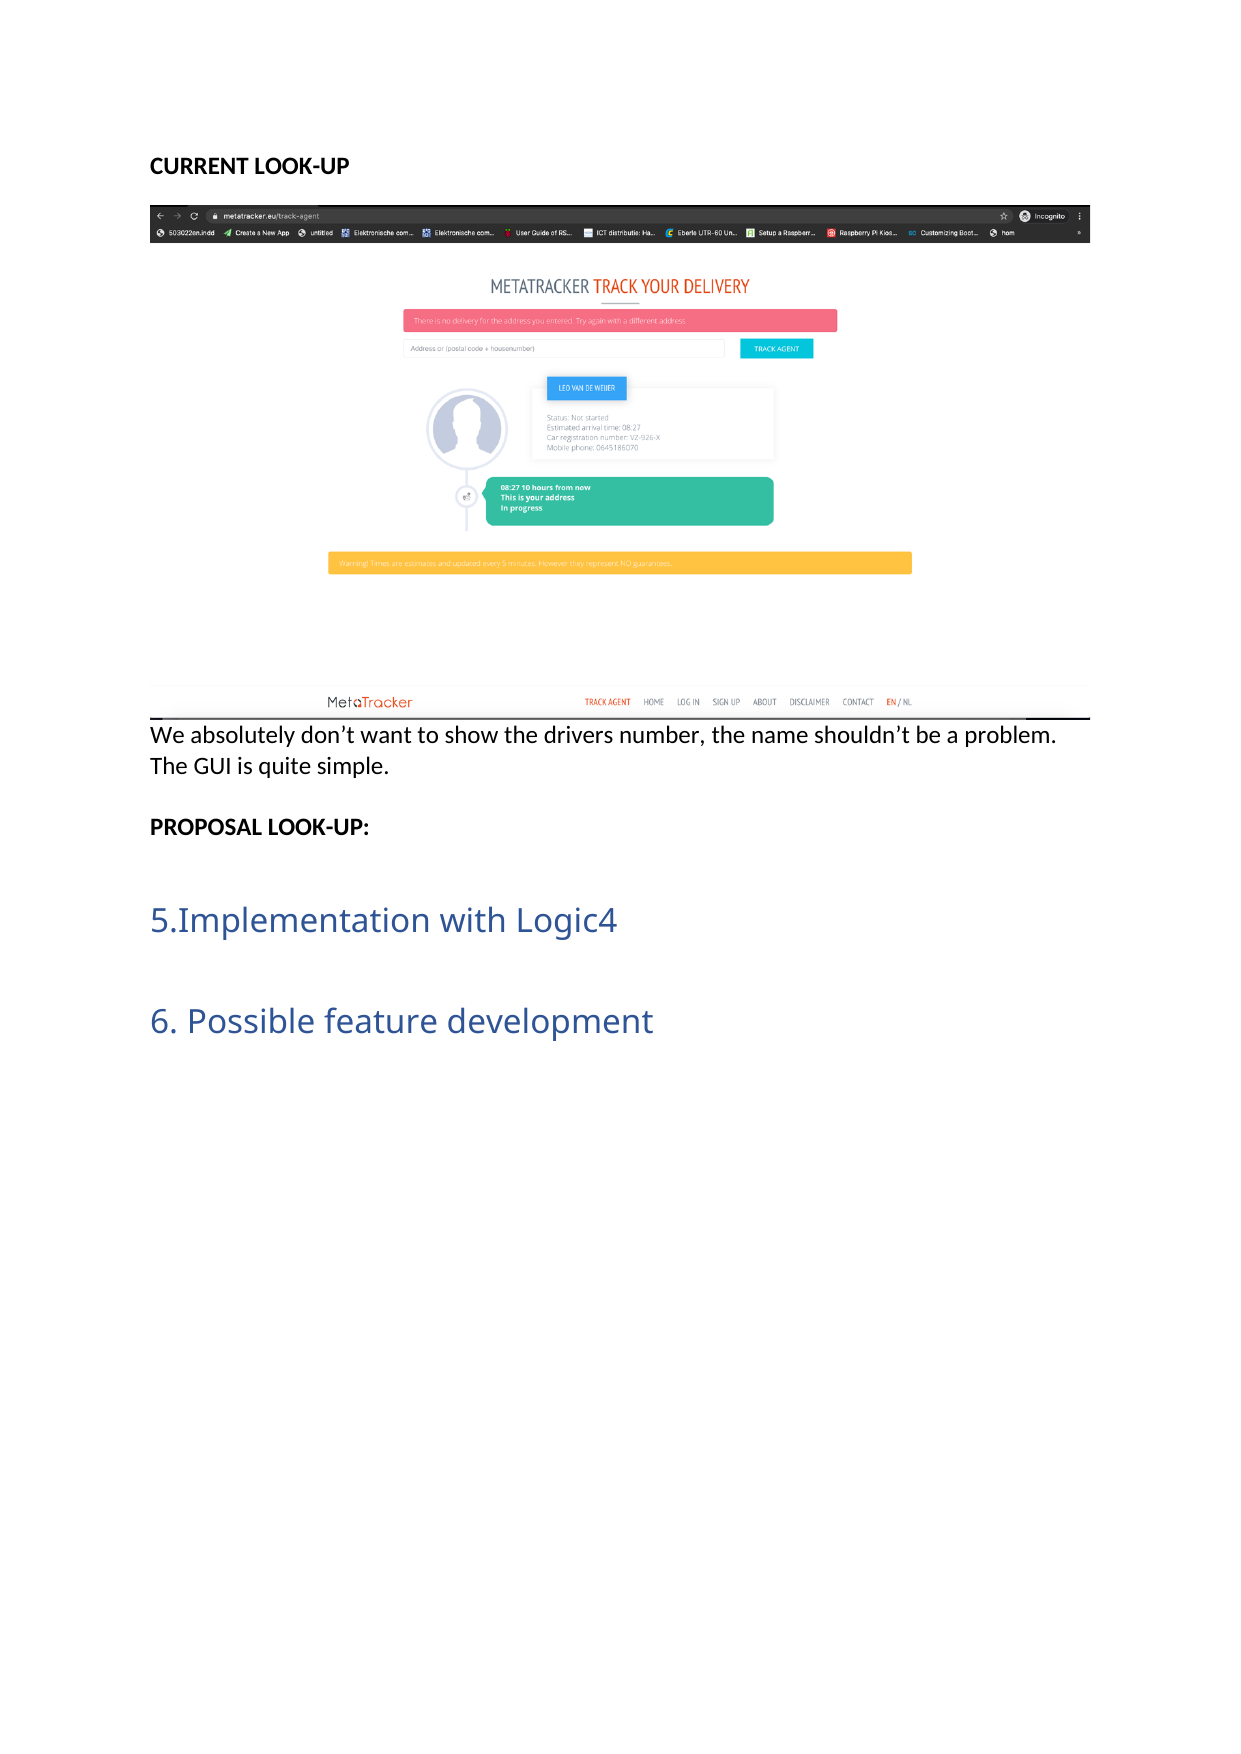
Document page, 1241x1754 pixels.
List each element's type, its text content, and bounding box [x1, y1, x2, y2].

subtitle 5.Implementation with Logic4 [150, 897, 1090, 942]
picture [150, 205, 1091, 720]
text PROPOSAL LOOK-UP: [150, 811, 1090, 842]
text CURRENT LOOK-UP [150, 150, 1090, 181]
text The GUI is quite simple. [150, 750, 1090, 781]
text We absolutely don’t want to show the drivers number, the name shouldn’t be a problem. [150, 720, 1090, 750]
subtitle 6. Possible feature development [150, 998, 1090, 1043]
